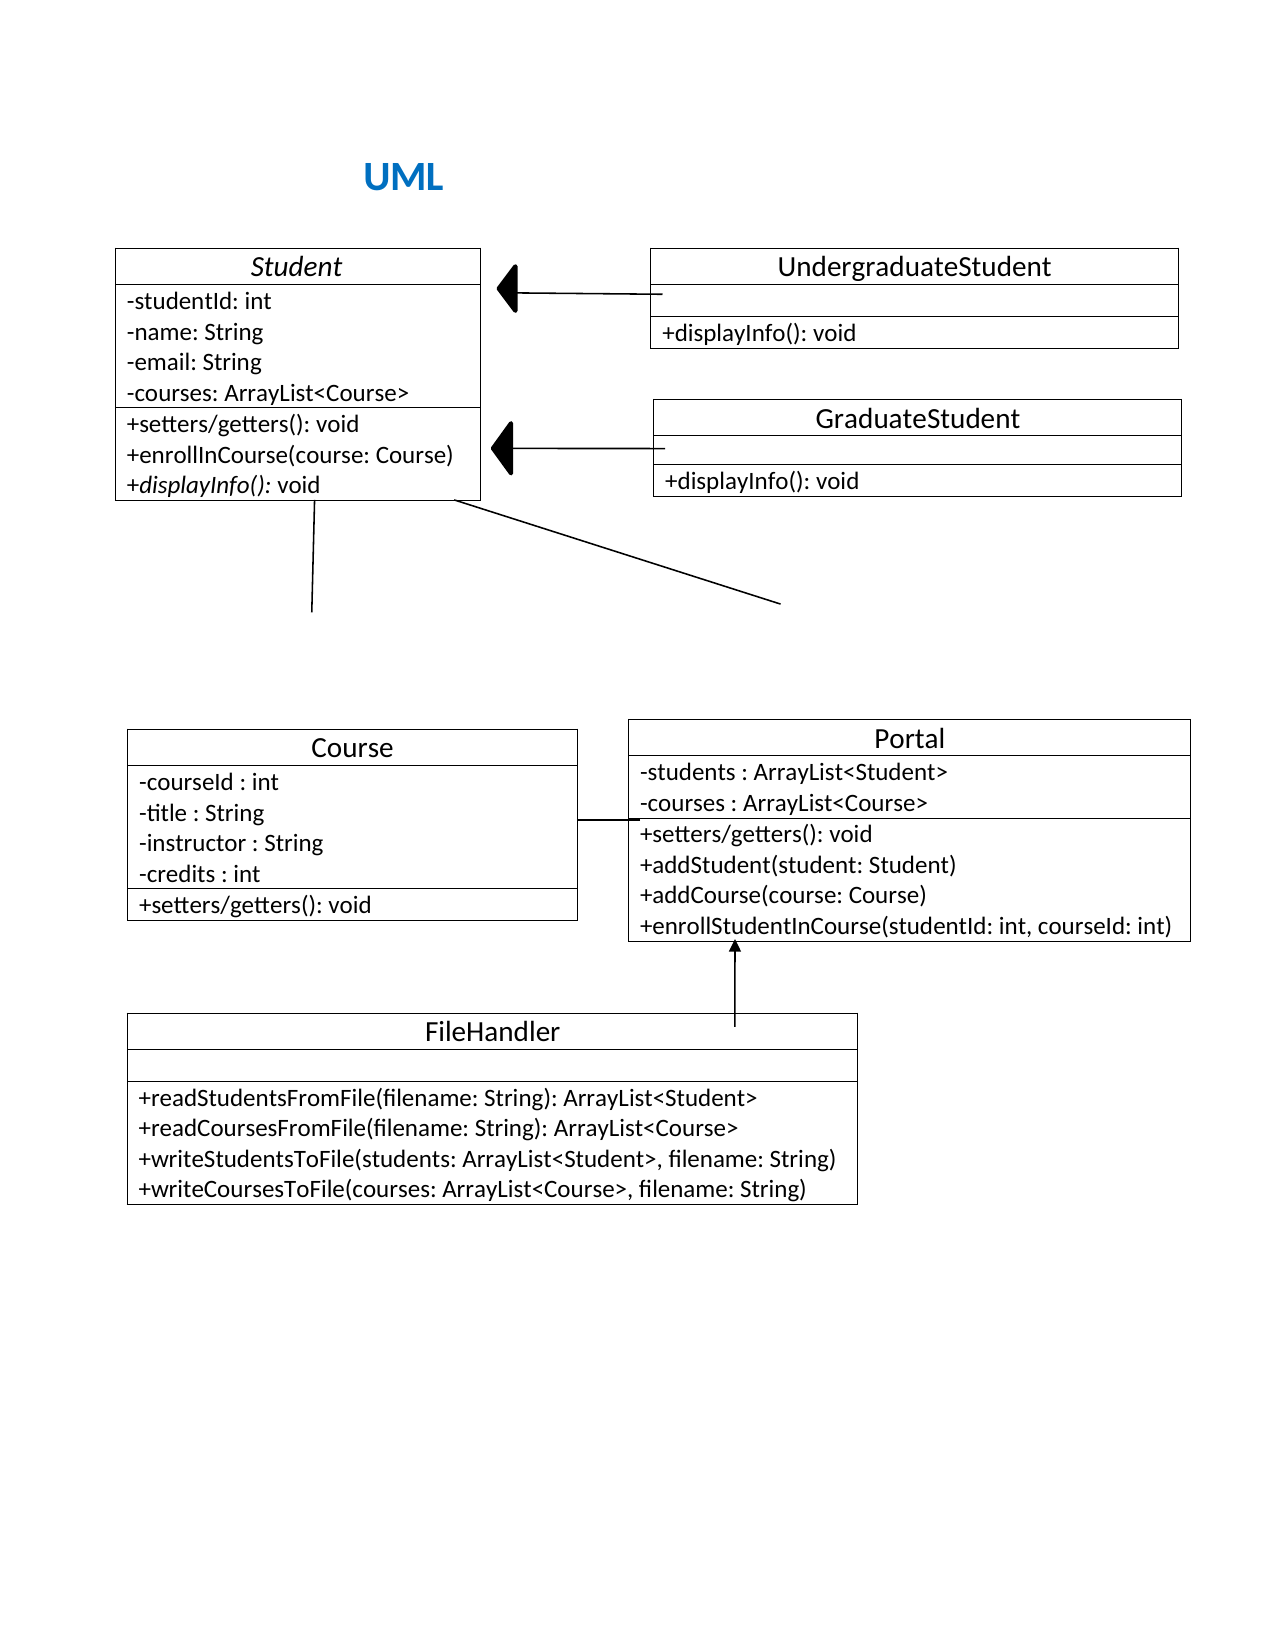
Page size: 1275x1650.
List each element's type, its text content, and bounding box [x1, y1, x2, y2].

table_cell -students : ArrayList<Student> -courses : ArrayList<Course> [629, 756, 1190, 817]
table_cell +displayInfo(): void [651, 317, 1178, 347]
table_header GraduateStudent [654, 400, 1181, 435]
table_header Student [116, 249, 480, 284]
table_header Portal [629, 720, 1190, 755]
table_cell +readStudentsFromFile(filename: String): ArrayList<Student> +readCoursesFromFile(filename: String): ArrayList<Course> +writeStudentsToFile(students: ArrayList<Student>, filename: String) +writeCoursesToFile(courses: ArrayList<Course>, filename: String) [128, 1082, 857, 1204]
text UML [127, 150, 680, 201]
table_cell +setters/getters(): void +enrollInCourse(course: Course) +displayInfo(): void [116, 408, 480, 500]
table_cell -courseId : int -title : String -instructor : String -credits : int [128, 766, 577, 888]
table_cell [128, 1050, 857, 1081]
table_header UndergraduateStudent [651, 249, 1178, 284]
table_header FileHandler [128, 1014, 857, 1049]
table_cell -studentId: int -name: String -email: String -courses: ArrayList<Course> [116, 285, 480, 407]
table_cell +displayInfo(): void [654, 465, 1181, 496]
table_cell [654, 436, 1181, 464]
table_cell +setters/getters(): void +addStudent(student: Student) +addCourse(course: Course) +enrollStudentInCourse(studentId: int, courseId: int) [629, 819, 1190, 941]
table_header Course [128, 730, 577, 765]
table_cell +setters/getters(): void [128, 889, 577, 920]
table_cell [651, 285, 1178, 316]
